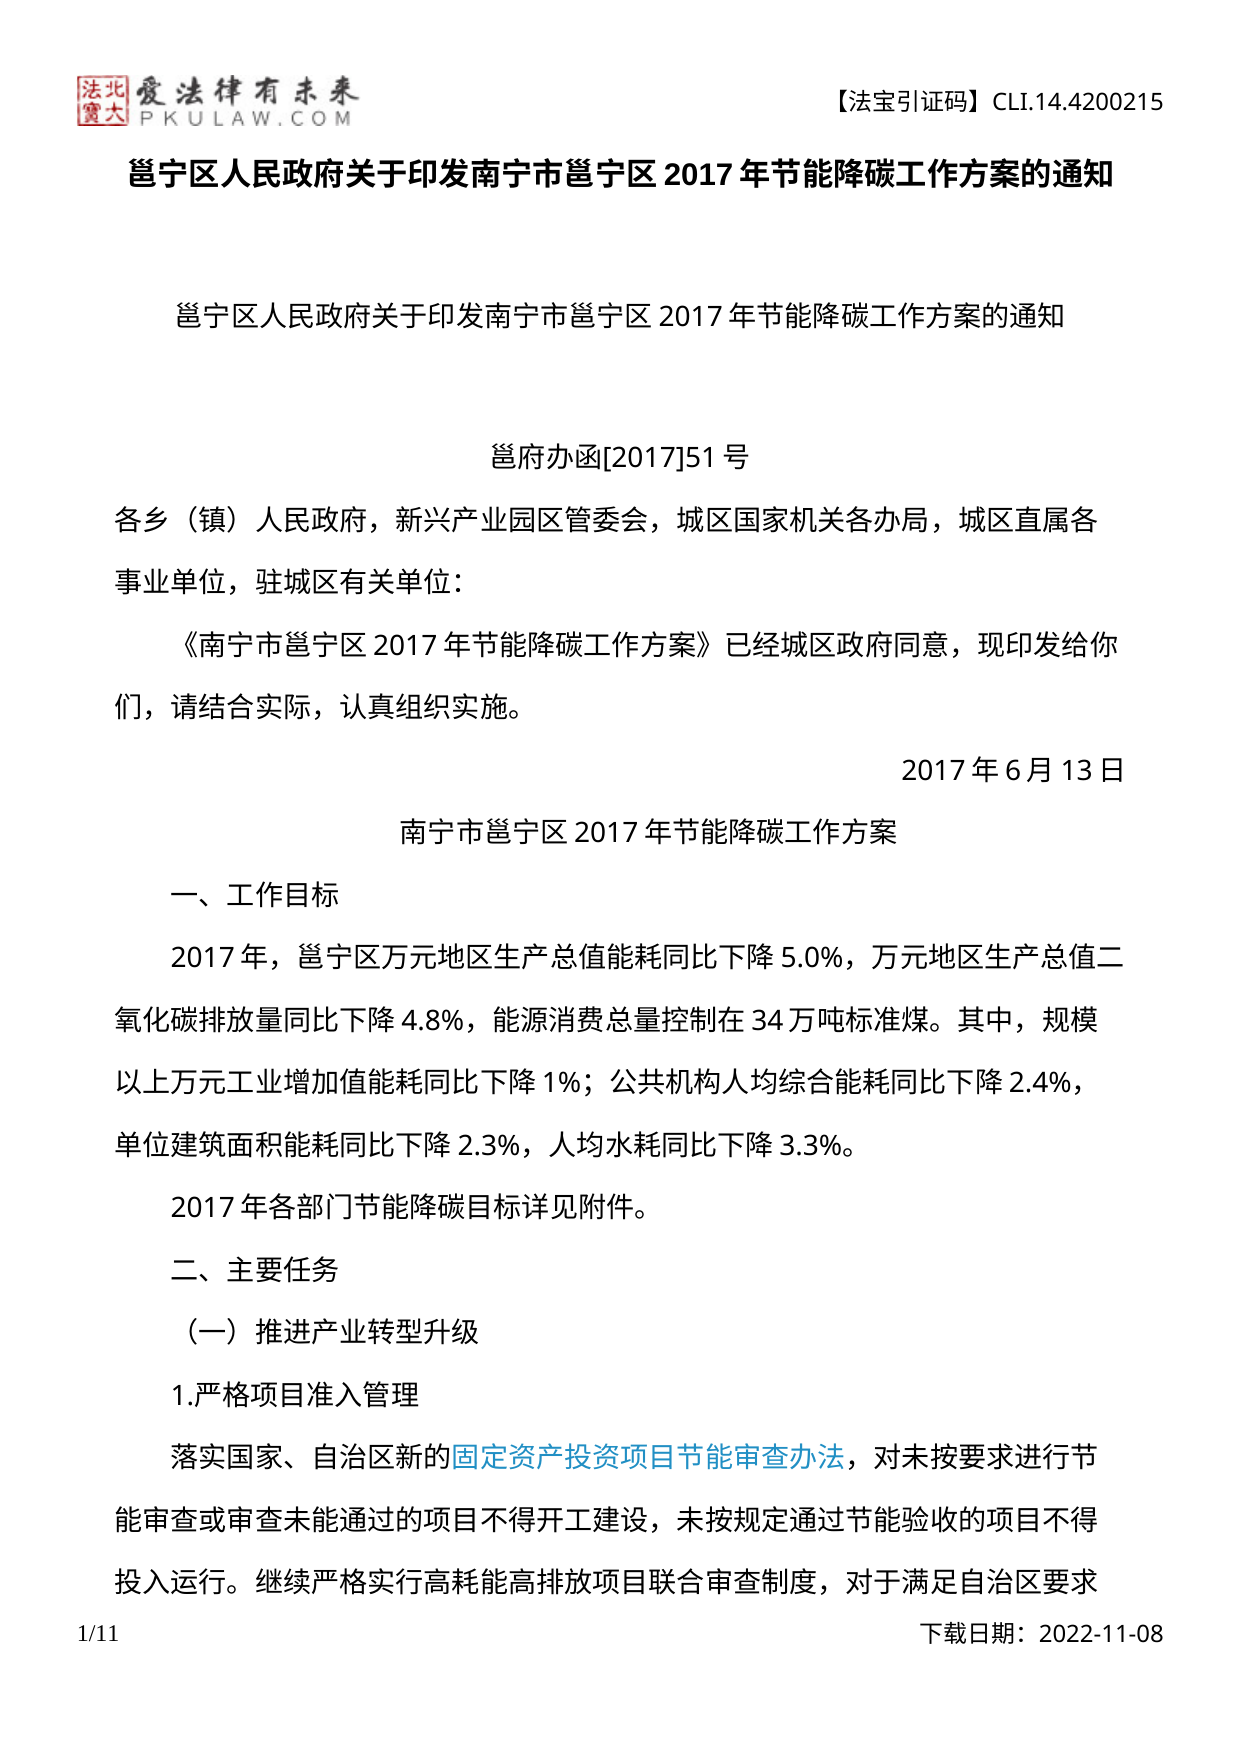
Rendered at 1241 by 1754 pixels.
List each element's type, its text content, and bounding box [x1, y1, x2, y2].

text 2017年，邕宁区万元地区生产总值能耗同比下降5.0%，万元地区生产总值二氧化碳排放量同比下降4.8%，能源消费总量控制在34万吨标准煤。其中，规模以上万元工业增加值能耗同比下降1%；公共机构人均综合能耗同比下降2.4%，单位建筑面积能耗同比下降2.3%，人均水耗同比下降3.3%。 [114, 913, 1126, 1163]
text 二、主要任务 [114, 1226, 1126, 1288]
text 2017年6月13日 [114, 726, 1126, 788]
picture [76, 75, 361, 126]
text 邕府办函[2017]51号 [114, 351, 1126, 476]
text 一、工作目标 [114, 851, 1126, 913]
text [114, 1413, 1126, 1601]
text 《南宁市邕宁区2017年节能降碳工作方案》已经城区政府同意，现印发给你们，请结合实际，认真组织实施。 [114, 601, 1126, 726]
text 各乡（镇）人民政府，新兴产业园区管委会，城区国家机关各办局，城区直属各事业单位，驻城区有关单位： [114, 476, 1126, 601]
text 邕宁区人民政府关于印发南宁市邕宁区2017年节能降碳工作方案的通知 [114, 273, 1126, 335]
text 南宁市邕宁区2017年节能降碳工作方案 [114, 788, 1126, 851]
text 2017年各部门节能降碳目标详见附件。 [114, 1163, 1126, 1226]
title 邕宁区人民政府关于印发南宁市邕宁区2017年节能降碳工作方案的通知 [114, 156, 1126, 192]
text （一）推进产业转型升级 [114, 1288, 1126, 1351]
text 1.严格项目准入管理 [114, 1351, 1126, 1413]
